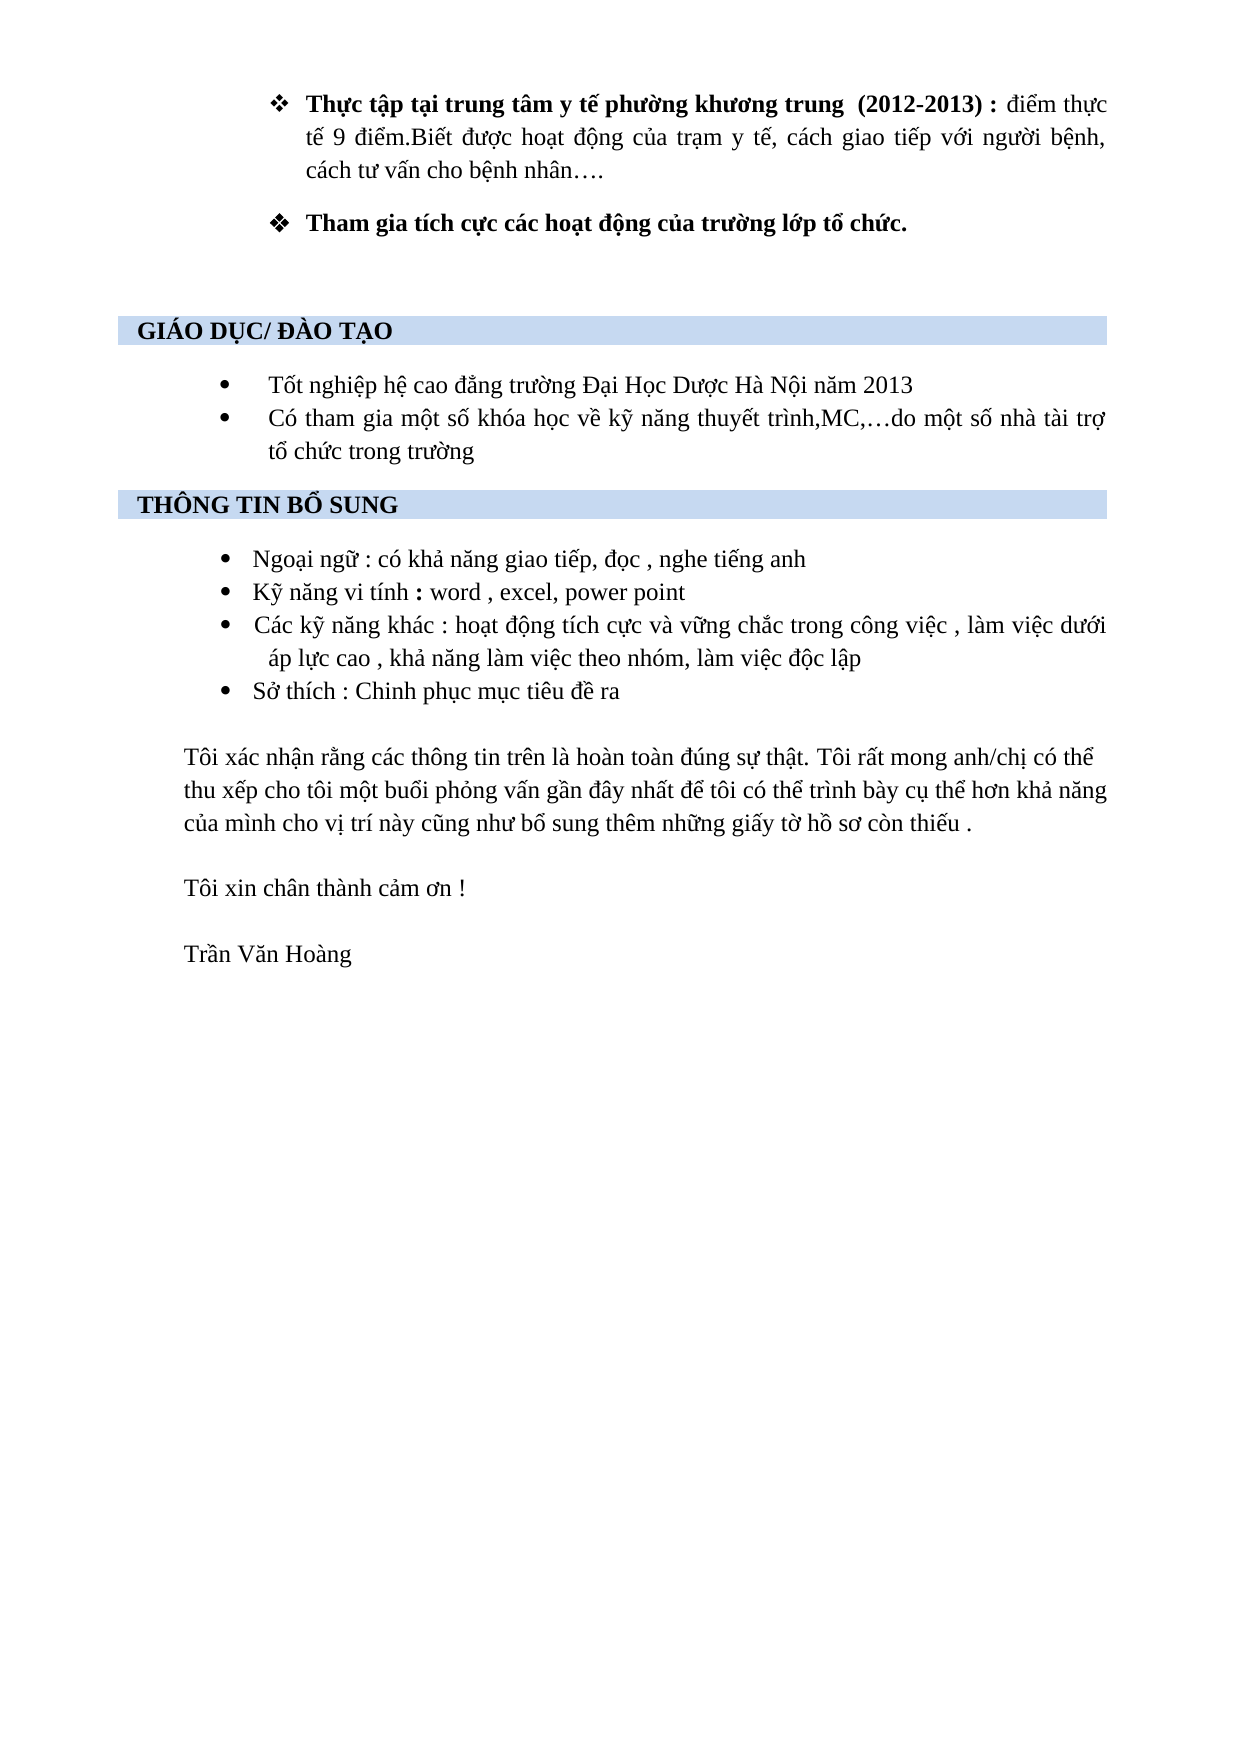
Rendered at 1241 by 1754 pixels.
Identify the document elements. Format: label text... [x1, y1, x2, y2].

list Tôi xin chân thành cảm ơn ! [184, 873, 1107, 902]
list Thực tập tại trung tâm y tế phường khương trung (2012-2013) : điểm thực tế 9 điểm.Biết được hoạt động của trạm y tế, cách giao tiếp với người bệnh, cách tư vấn cho bệnh nhân…. [268, 89, 1107, 183]
list Tốt nghiệp hệ cao đẳng trường Đại Học Dược Hà Nội năm 2013 [231, 370, 1107, 399]
list Ngoại ngữ : có khả năng giao tiếp, đọc , nghe tiếng anh [221, 544, 1107, 573]
list Tôi xác nhận rằng các thông tin trên là hoàn toàn đúng sự thật. Tôi rất mong anh/chị có thể thu xếp cho tôi một buổi phỏng vấn gần đây nhất để tôi có thể trình bày cụ thể hơn khả năng của mình cho vị trí này cũng như bổ sung thêm những giấy tờ hồ sơ còn thiếu . [184, 709, 1107, 837]
list Các kỹ năng khác : hoạt động tích cực và vững chắc trong công việc , làm việc dưới áp lực cao , khả năng làm việc theo nhóm, làm việc độc lập [221, 610, 1107, 672]
text THÔNG TIN BỔ SUNG [118, 490, 1107, 519]
list Sở thích : Chinh phục mục tiêu đề ra [221, 676, 1107, 705]
text GIÁO DỤC/ ĐÀO TẠO [118, 316, 1107, 345]
list Tham gia tích cực các hoạt động của trường lớp tổ chức. [268, 208, 1107, 237]
list Trần Văn Hoàng [184, 939, 1107, 968]
list Có tham gia một số khóa học về kỹ năng thuyết trình,MC,…do một số nhà tài trợ tổ chức trong trường [231, 403, 1107, 465]
list Kỹ năng vi tính : word , excel, power point [221, 577, 1107, 606]
